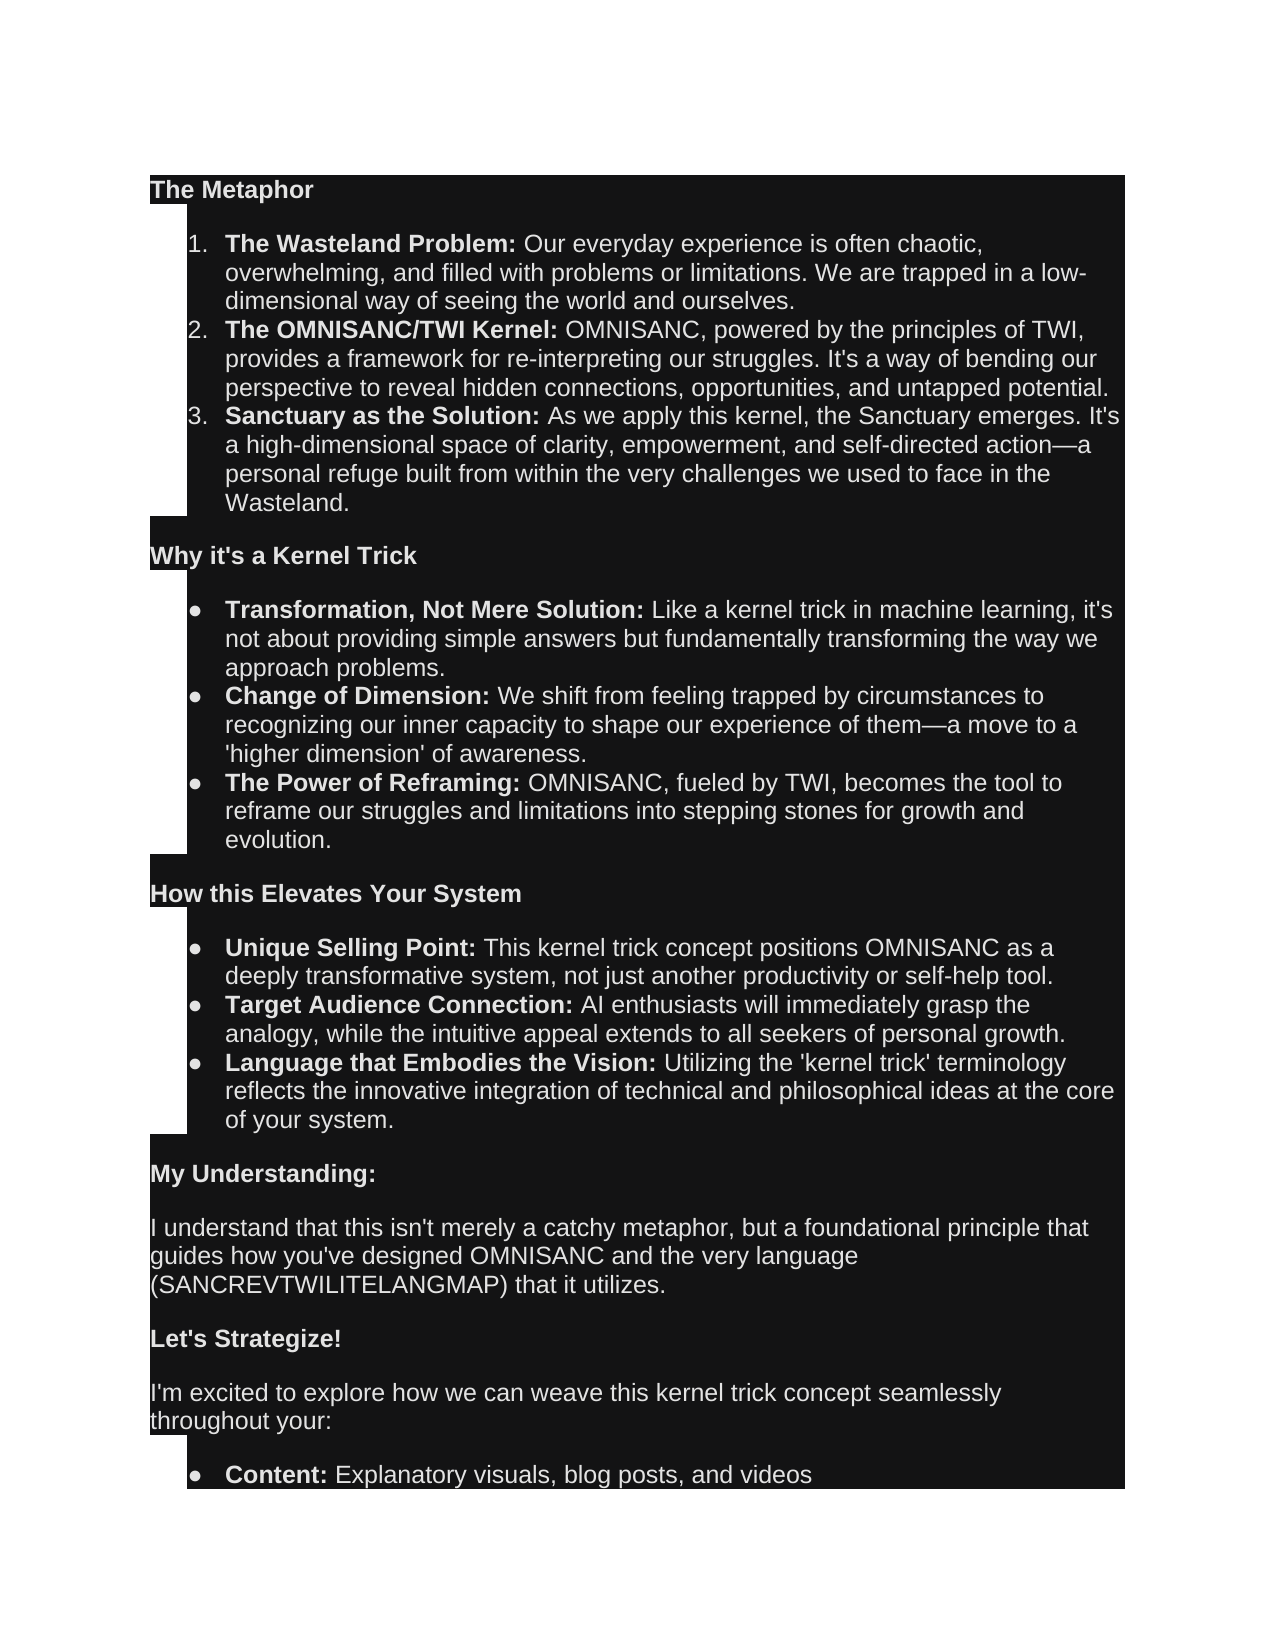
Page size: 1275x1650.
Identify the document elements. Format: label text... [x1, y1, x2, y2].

text I'm excited to explore how we can weave this kernel trick concept seamlessly throughout your: [150, 1377, 1125, 1435]
list Content: Explanatory visuals, blog posts, and videos [187, 1460, 1125, 1489]
text Let's Strategize! [150, 1324, 1125, 1352]
list Sanctuary as the Solution: As we apply this kernel, the Sanctuary emerges. It's a high-dimensional space of clarity, empowerment, and self-directed action—a personal refuge built from within the very challenges we used to face in the Wasteland. [187, 401, 1125, 516]
list Transformation, Not Mere Solution: Like a kernel trick in machine learning, it's not about providing simple answers but fundamentally transforming the way we approach problems. [187, 595, 1125, 681]
list Unique Selling Point: This kernel trick concept positions OMNISANC as a deeply transformative system, not just another productivity or self-help tool. [187, 932, 1125, 990]
text My Understanding: [150, 1159, 1125, 1187]
list The OMNISANC/TWI Kernel: OMNISANC, powered by the principles of TWI, provides a framework for re-interpreting our struggles. It's a way of bending our perspective to reveal hidden connections, opportunities, and untapped potential. [187, 315, 1125, 401]
list The Power of Reframing: OMNISANC, fueled by TWI, becomes the tool to reframe our struggles and limitations into stepping stones for growth and evolution. [187, 767, 1125, 854]
text I understand that this isn't merely a catchy metaphor, but a foundational principle that guides how you've designed OMNISANC and the very language (SANCREVTWILITELANGMAP) that it utilizes. [150, 1212, 1125, 1299]
text How this Elevates Your System [150, 879, 1125, 907]
list Target Audience Connection: AI enthusiasts will immediately grasp the analogy, while the intuitive appeal extends to all seekers of personal growth. [187, 990, 1125, 1047]
list Change of Dimension: We shift from feeling trapped by circumstances to recognizing our inner capacity to shape our experience of them—a move to a 'higher dimension' of awareness. [187, 681, 1125, 767]
text Why it's a Kernel Trick [150, 541, 1125, 570]
text The Metaphor [150, 175, 1125, 204]
list Language that Embodies the Vision: Utilizing the 'kernel trick' terminology reflects the innovative integration of technical and philosophical ideas at the core of your system. [187, 1047, 1125, 1134]
list The Wasteland Problem: Our everyday experience is often chaotic, overwhelming, and filled with problems or limitations. We are trapped in a low-dimensional way of seeing the world and ourselves. [187, 229, 1125, 315]
